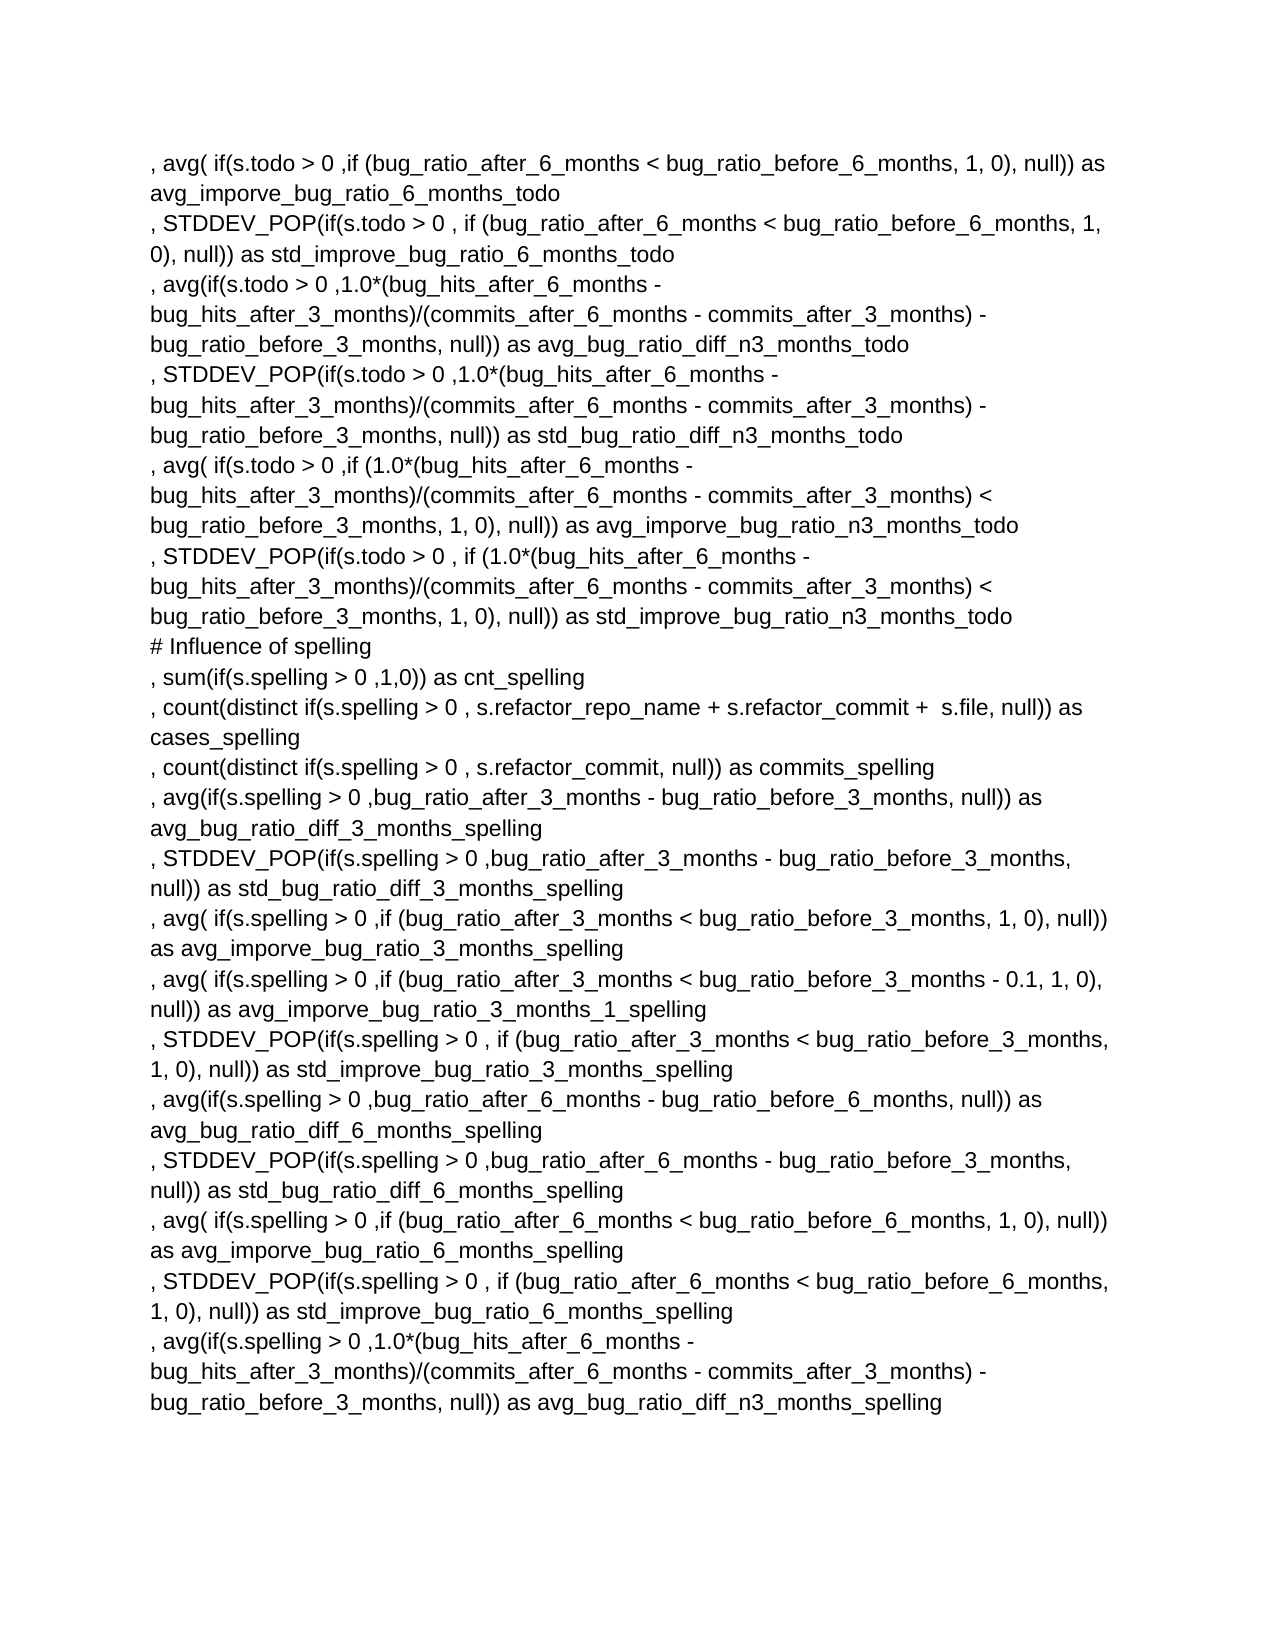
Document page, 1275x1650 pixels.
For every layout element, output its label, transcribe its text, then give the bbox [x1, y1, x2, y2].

text , STDDEV_POP(if(s.spelling > 0 ,bug_ratio_after_3_months - bug_ratio_before_3_months, null)) as std_bug_ratio_diff_3_months_spelling [150, 845, 1125, 901]
text , avg( if(s.todo > 0 ,if (1.0*(bug_hits_after_6_months - bug_hits_after_3_months)/(commits_after_6_months - commits_after_3_months) < bug_ratio_before_3_months, 1, 0), null)) as avg_imporve_bug_ratio_n3_months_todo [150, 452, 1125, 539]
text # Influence of spelling [150, 633, 1125, 660]
text , avg(if(s.spelling > 0 ,bug_ratio_after_3_months - bug_ratio_before_3_months, null)) as avg_bug_ratio_diff_3_months_spelling [150, 784, 1125, 841]
text , sum(if(s.spelling > 0 ,1,0)) as cnt_spelling [150, 663, 1125, 690]
text , STDDEV_POP(if(s.spelling > 0 , if (bug_ratio_after_3_months < bug_ratio_before_3_months, 1, 0), null)) as std_improve_bug_ratio_3_months_spelling [150, 1026, 1125, 1083]
text , STDDEV_POP(if(s.todo > 0 , if (1.0*(bug_hits_after_6_months - bug_hits_after_3_months)/(commits_after_6_months - commits_after_3_months) < bug_ratio_before_3_months, 1, 0), null)) as std_improve_bug_ratio_n3_months_todo [150, 543, 1125, 629]
text , avg( if(s.spelling > 0 ,if (bug_ratio_after_3_months < bug_ratio_before_3_months, 1, 0), null)) as avg_imporve_bug_ratio_3_months_spelling [150, 905, 1125, 962]
text , avg(if(s.spelling > 0 ,1.0*(bug_hits_after_6_months - bug_hits_after_3_months)/(commits_after_6_months - commits_after_3_months) - bug_ratio_before_3_months, null)) as avg_bug_ratio_diff_n3_months_spelling [150, 1328, 1125, 1415]
text , STDDEV_POP(if(s.spelling > 0 ,bug_ratio_after_6_months - bug_ratio_before_3_months, null)) as std_bug_ratio_diff_6_months_spelling [150, 1147, 1125, 1203]
text , avg(if(s.todo > 0 ,1.0*(bug_hits_after_6_months - bug_hits_after_3_months)/(commits_after_6_months - commits_after_3_months) - bug_ratio_before_3_months, null)) as avg_bug_ratio_diff_n3_months_todo [150, 271, 1125, 358]
text , avg(if(s.spelling > 0 ,bug_ratio_after_6_months - bug_ratio_before_6_months, null)) as avg_bug_ratio_diff_6_months_spelling [150, 1086, 1125, 1143]
text , STDDEV_POP(if(s.todo > 0 , if (bug_ratio_after_6_months < bug_ratio_before_6_months, 1, 0), null)) as std_improve_bug_ratio_6_months_todo [150, 210, 1125, 267]
text , avg( if(s.spelling > 0 ,if (bug_ratio_after_3_months < bug_ratio_before_3_months - 0.1, 1, 0), null)) as avg_imporve_bug_ratio_3_months_1_spelling [150, 966, 1125, 1022]
text , STDDEV_POP(if(s.spelling > 0 , if (bug_ratio_after_6_months < bug_ratio_before_6_months, 1, 0), null)) as std_improve_bug_ratio_6_months_spelling [150, 1268, 1125, 1324]
text , avg( if(s.todo > 0 ,if (bug_ratio_after_6_months < bug_ratio_before_6_months, 1, 0), null)) as avg_imporve_bug_ratio_6_months_todo [150, 150, 1125, 207]
text , count(distinct if(s.spelling > 0 , s.refactor_commit, null)) as commits_spelling [150, 754, 1125, 781]
text , STDDEV_POP(if(s.todo > 0 ,1.0*(bug_hits_after_6_months - bug_hits_after_3_months)/(commits_after_6_months - commits_after_3_months) - bug_ratio_before_3_months, null)) as std_bug_ratio_diff_n3_months_todo [150, 361, 1125, 448]
text , count(distinct if(s.spelling > 0 , s.refactor_repo_name + s.refactor_commit + s.file, null)) as cases_spelling [150, 694, 1125, 750]
text , avg( if(s.spelling > 0 ,if (bug_ratio_after_6_months < bug_ratio_before_6_months, 1, 0), null)) as avg_imporve_bug_ratio_6_months_spelling [150, 1207, 1125, 1264]
